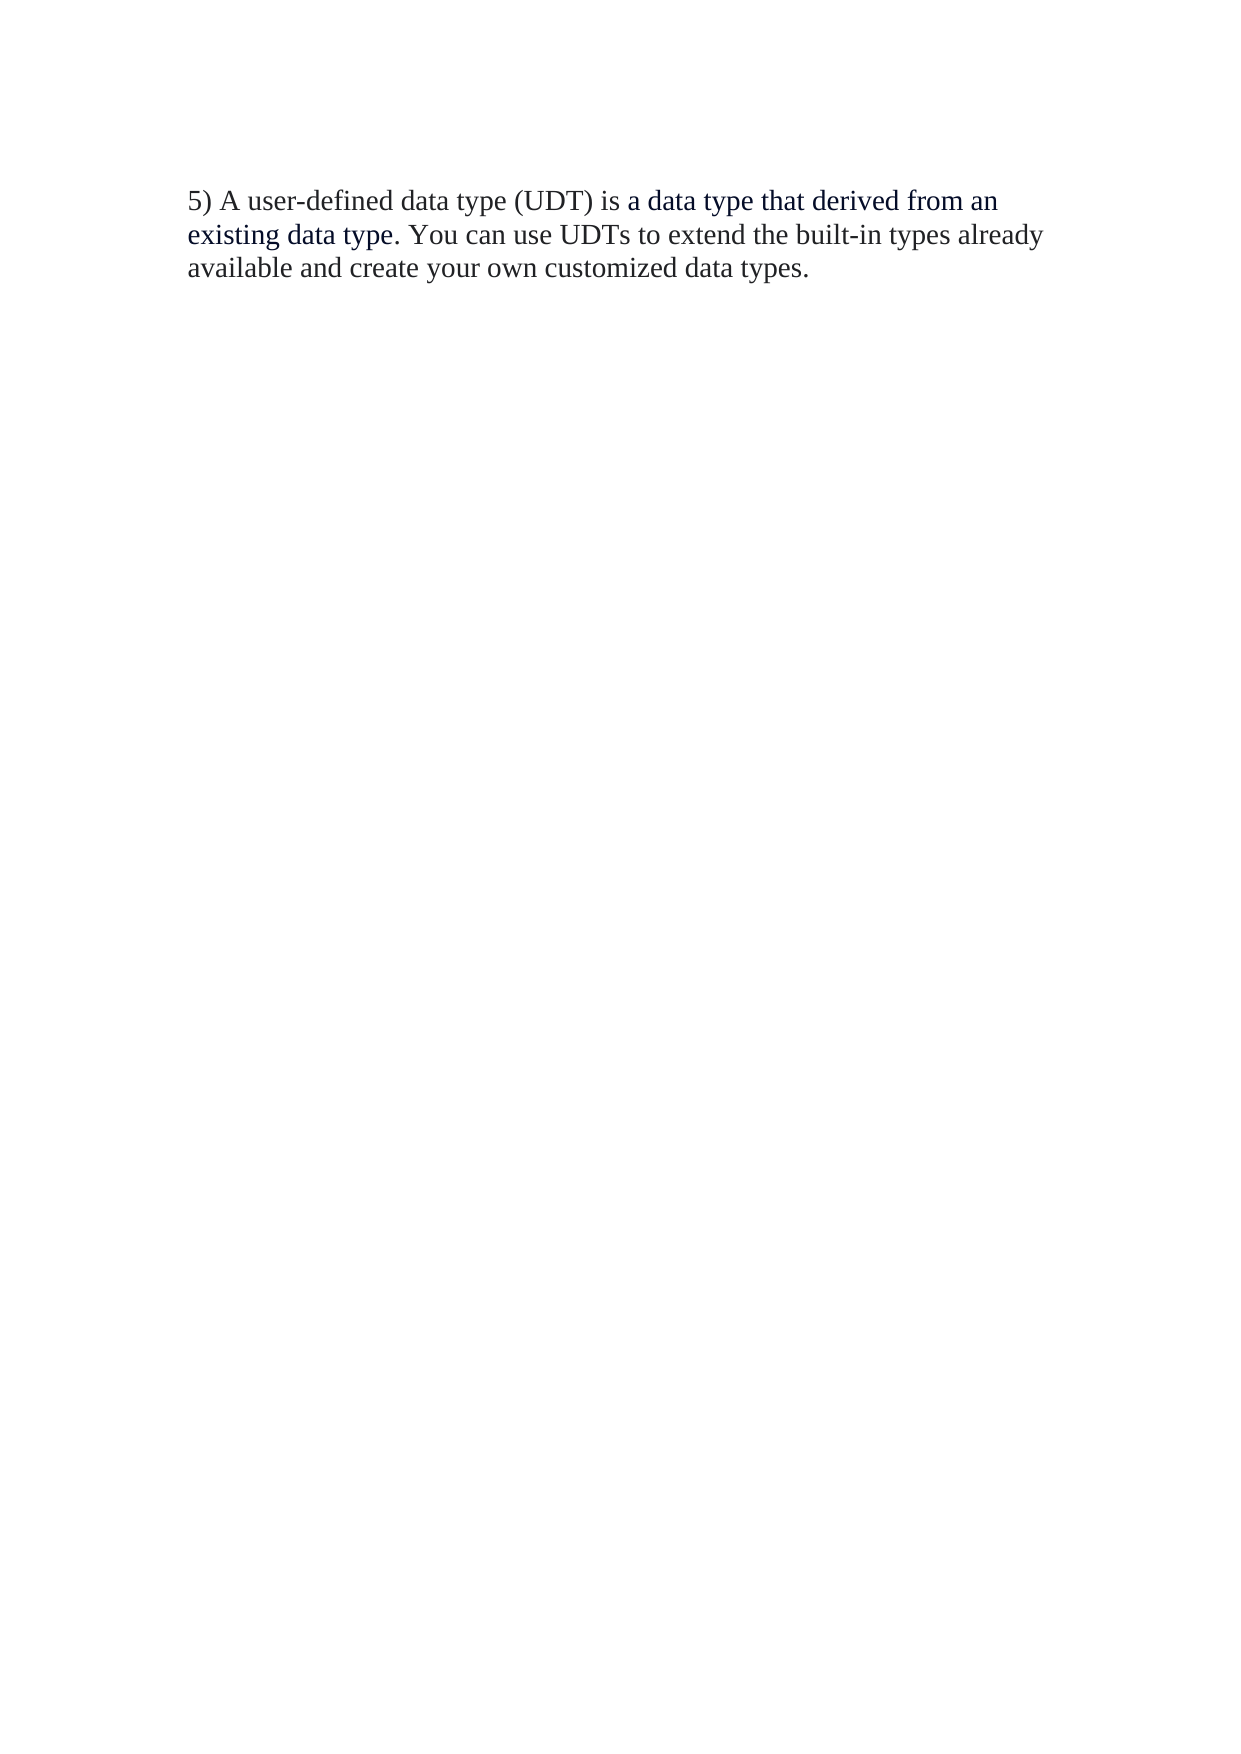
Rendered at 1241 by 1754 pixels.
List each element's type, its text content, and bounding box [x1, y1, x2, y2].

list A user-defined data type (UDT) is a data type that derived from an existing data type. You can use UDTs to extend the built-in types already available and create your own customized data types. [187, 183, 1053, 284]
